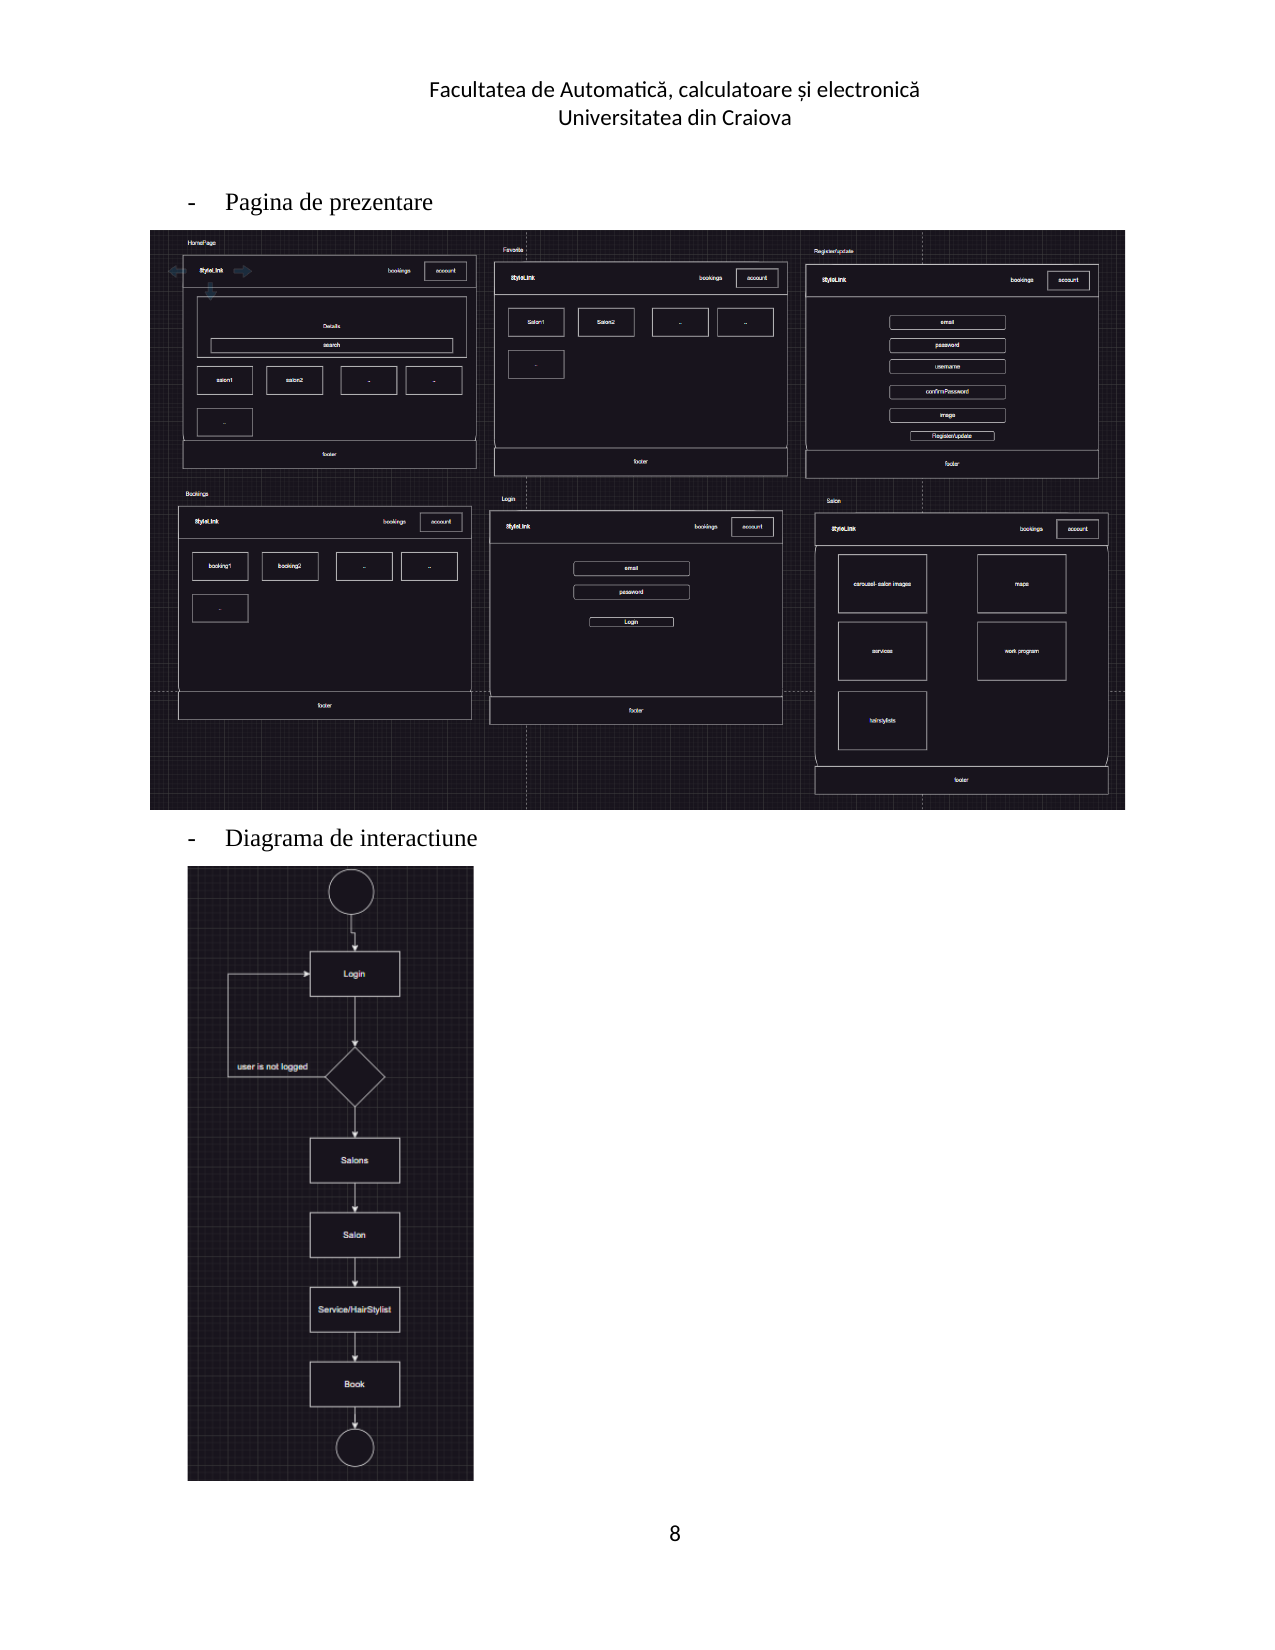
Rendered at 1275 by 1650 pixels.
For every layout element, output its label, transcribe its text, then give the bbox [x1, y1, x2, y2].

picture [187, 866, 474, 1481]
list Pagina de prezentare [187, 187, 1125, 216]
picture [150, 230, 1125, 810]
list Diagrama de interactiune [187, 823, 1125, 852]
